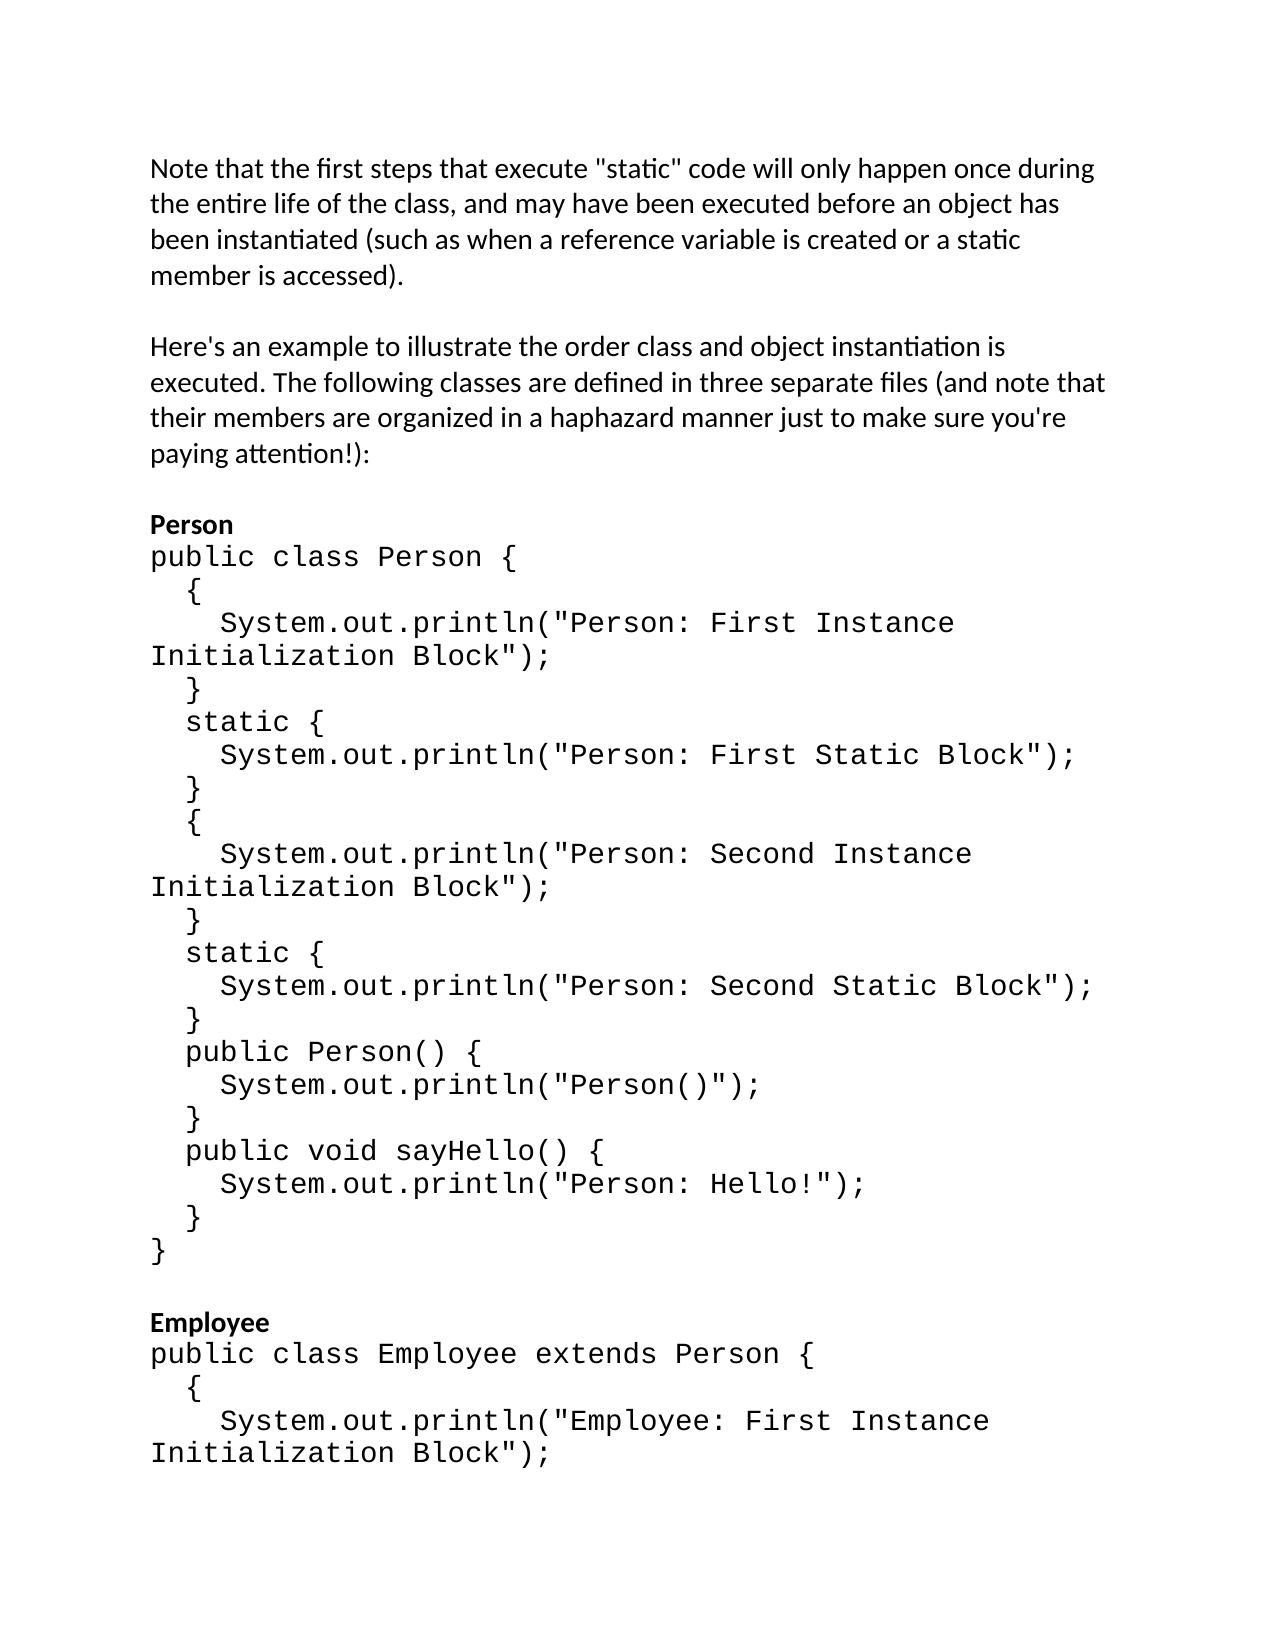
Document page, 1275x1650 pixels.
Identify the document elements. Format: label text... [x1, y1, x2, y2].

text Person [150, 506, 1125, 542]
text { [150, 806, 1125, 839]
text public Person() { [150, 1037, 1125, 1070]
text Here's an example to illustrate the order class and object instantiation is executed. The following classes are defined in three separate files (and note that their members are organized in a haphazard manner just to make sure you're paying attention!): [150, 328, 1125, 471]
text System.out.println("Person: First Instance Initialization Block"); [150, 608, 1125, 674]
text Note that the first steps that execute "static" code will only happen once during the entire life of the class, and may have been executed before an object has been instantiated (such as when a reference variable is created or a static member is accessed). [150, 150, 1125, 292]
text } [150, 1103, 1125, 1136]
text System.out.println("Employee: First Instance Initialization Block"); [150, 1406, 1125, 1472]
text } [150, 1004, 1125, 1037]
text { [150, 575, 1125, 608]
text System.out.println("Person()"); [150, 1070, 1125, 1103]
text System.out.println("Person: First Static Block"); [150, 740, 1125, 773]
text static { [150, 938, 1125, 971]
text static { [150, 707, 1125, 740]
text } [150, 1235, 1125, 1268]
text { [150, 1373, 1125, 1406]
text } [150, 1202, 1125, 1235]
text public class Person { [150, 542, 1125, 575]
text } [150, 905, 1125, 938]
text public class Employee extends Person { [150, 1339, 1125, 1373]
text public void sayHello() { [150, 1136, 1125, 1169]
text System.out.println("Person: Second Static Block"); [150, 971, 1125, 1004]
text System.out.println("Person: Hello!"); [150, 1169, 1125, 1202]
text } [150, 674, 1125, 707]
text } [150, 773, 1125, 806]
text Employee [150, 1304, 1125, 1339]
text System.out.println("Person: Second Instance Initialization Block"); [150, 839, 1125, 905]
